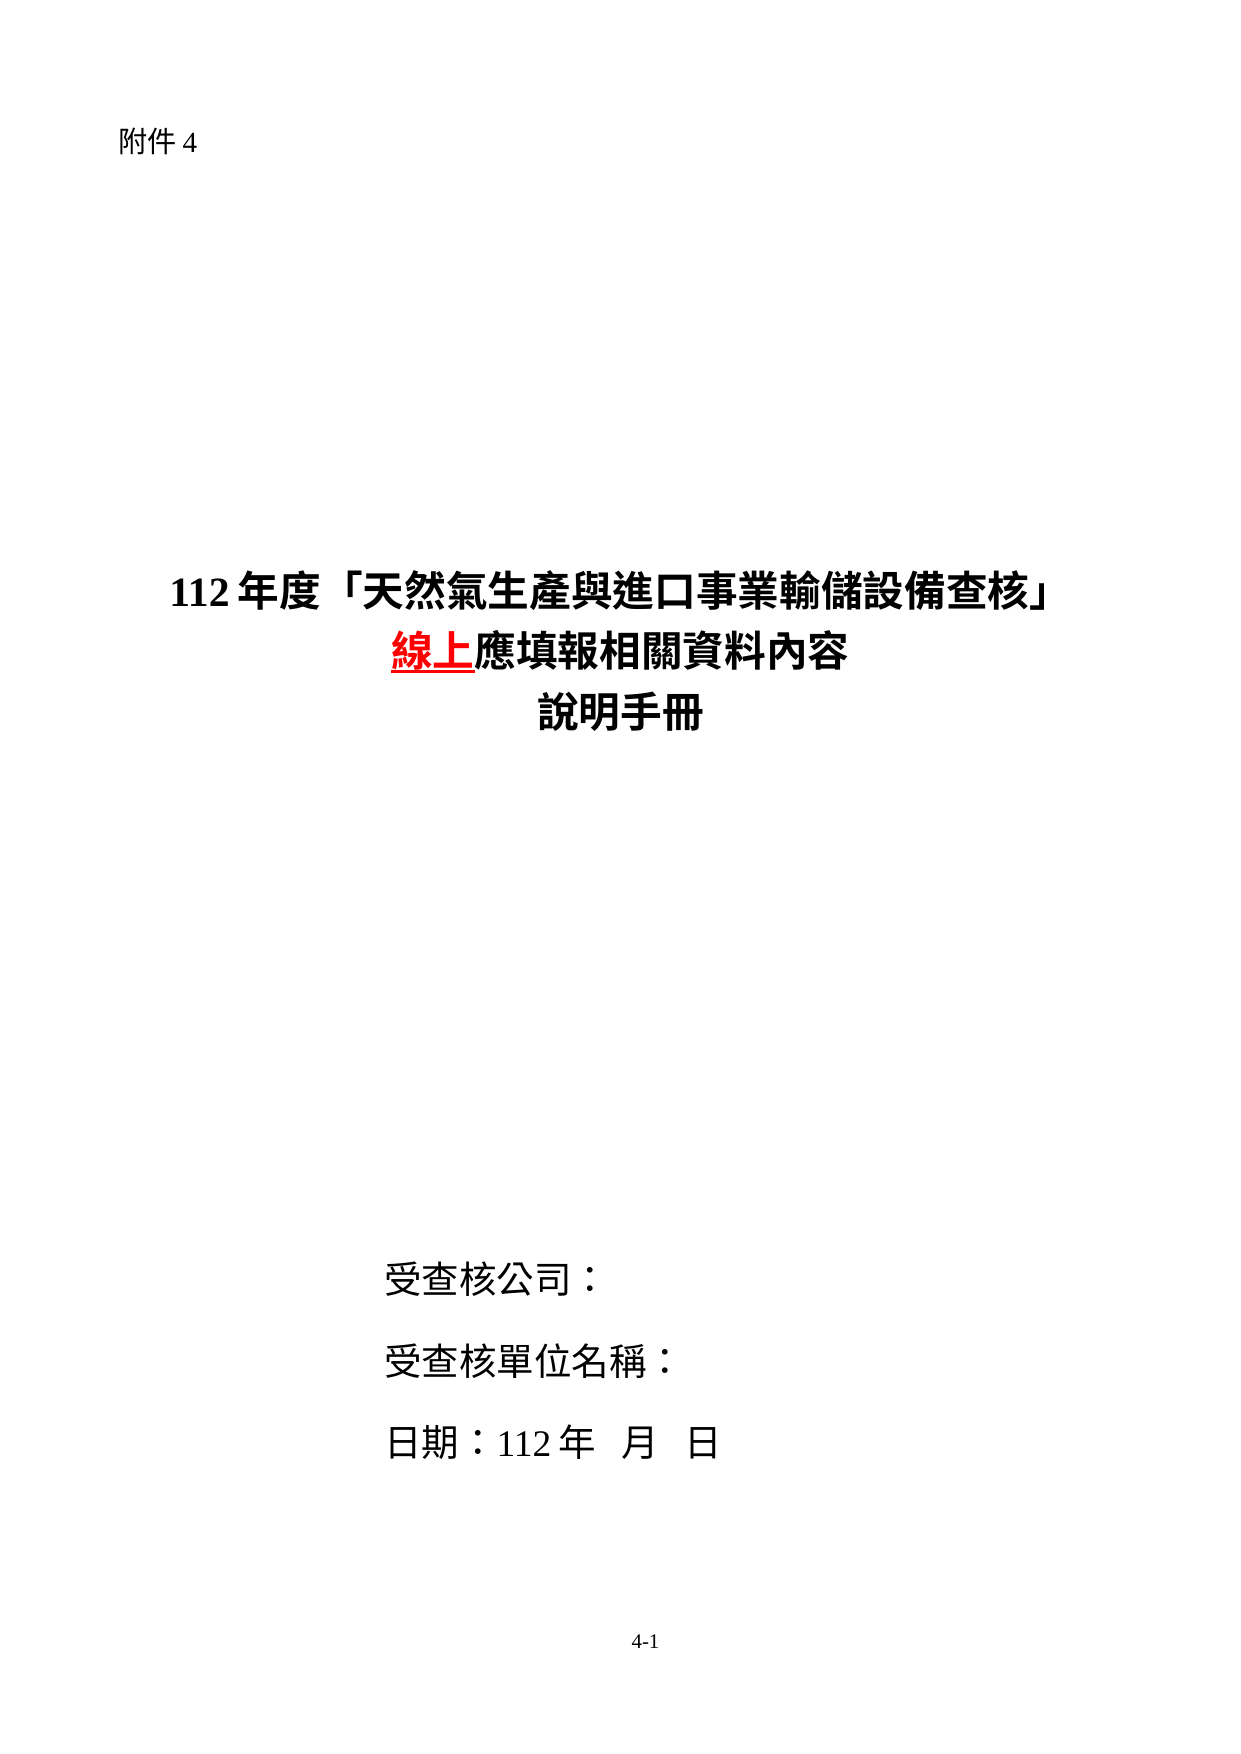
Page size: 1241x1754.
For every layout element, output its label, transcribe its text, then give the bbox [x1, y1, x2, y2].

text 日期：112年 月 日 [384, 1413, 1122, 1467]
text 說明手冊 [118, 679, 1122, 739]
text 附件4 [118, 118, 1122, 160]
text 112年度「天然氣生產與進口事業輸儲設備查核」 [118, 558, 1122, 618]
text 受查核單位名稱： [384, 1331, 1122, 1386]
text 線上應填報相關資料內容 [118, 618, 1122, 679]
text 受查核公司： [384, 1250, 1122, 1304]
